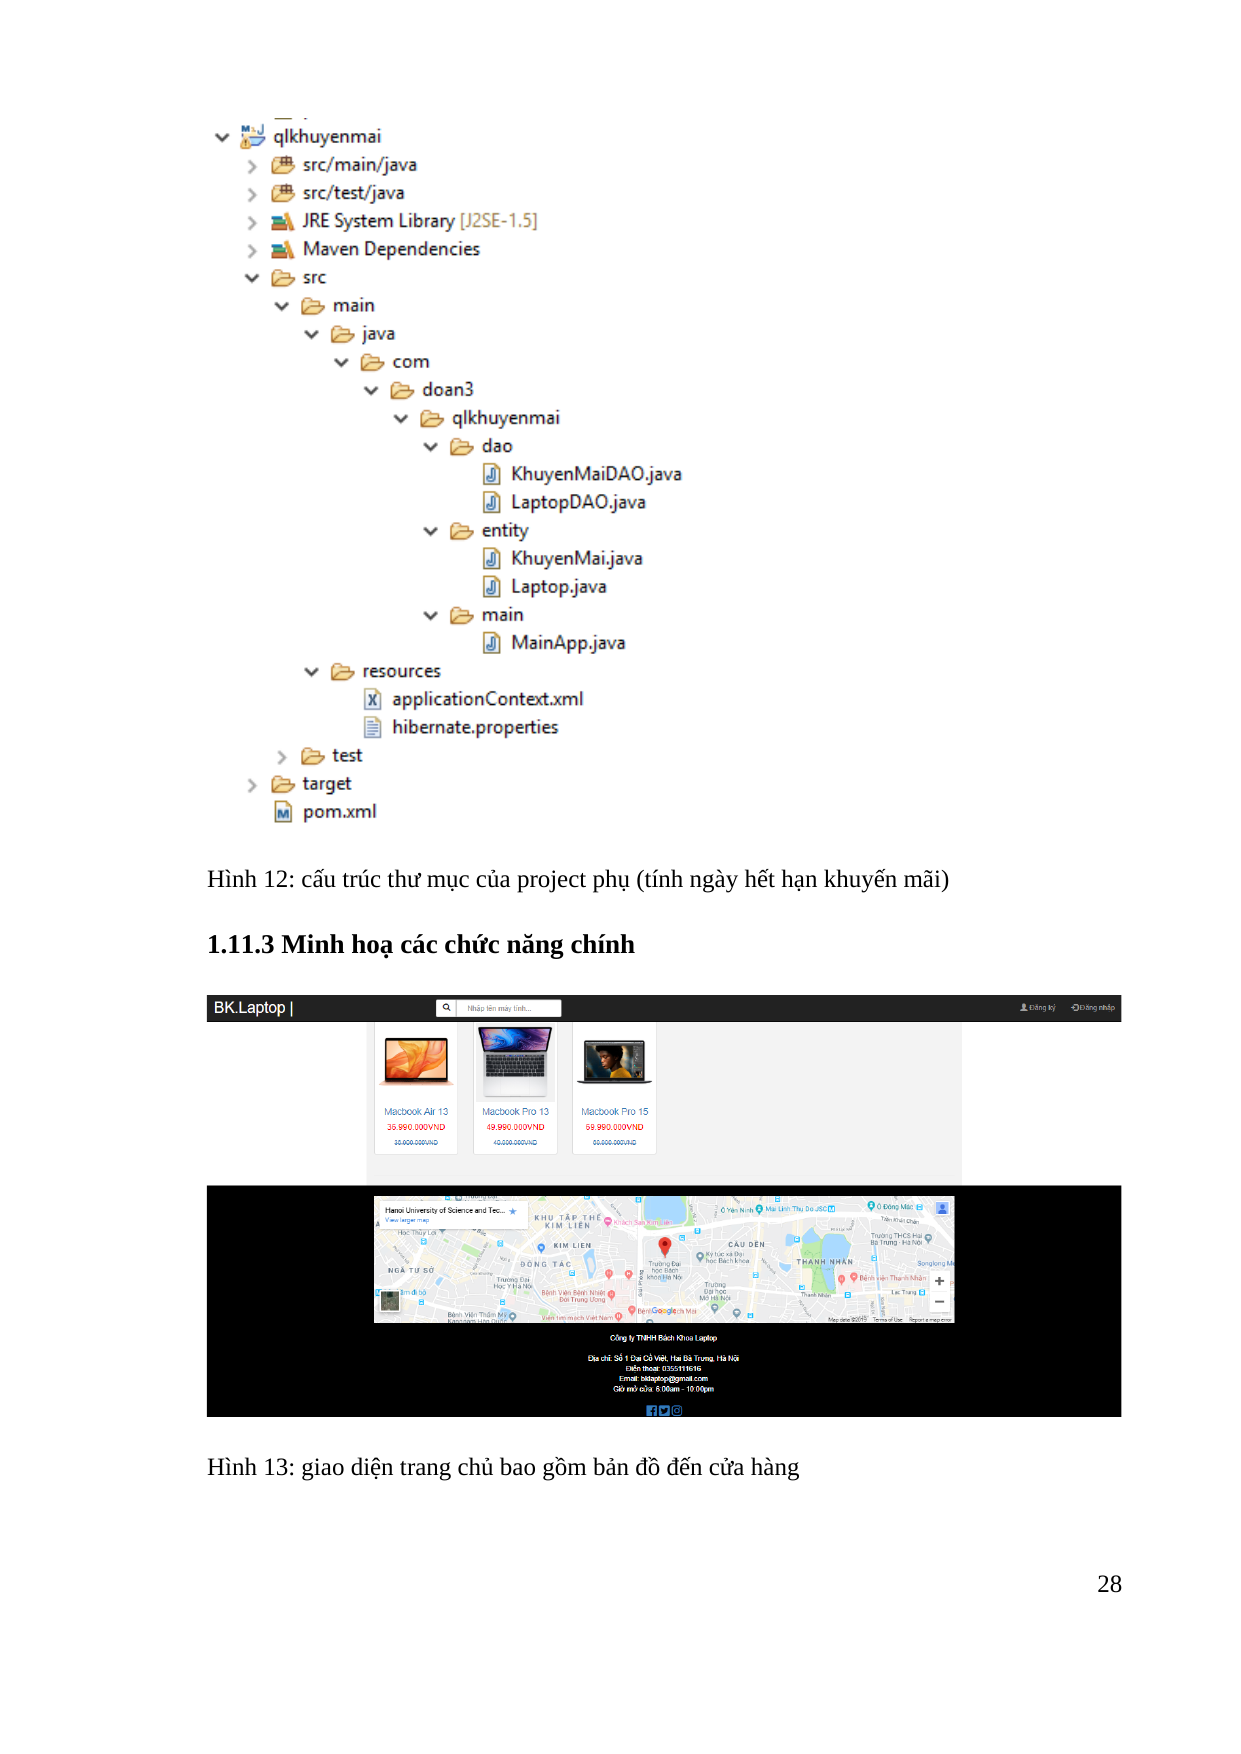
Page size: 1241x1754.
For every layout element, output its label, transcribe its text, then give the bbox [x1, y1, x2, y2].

picture [206, 995, 1122, 1417]
picture [206, 118, 742, 829]
subtitle Minh hoạ các chức năng chính [207, 928, 1122, 959]
